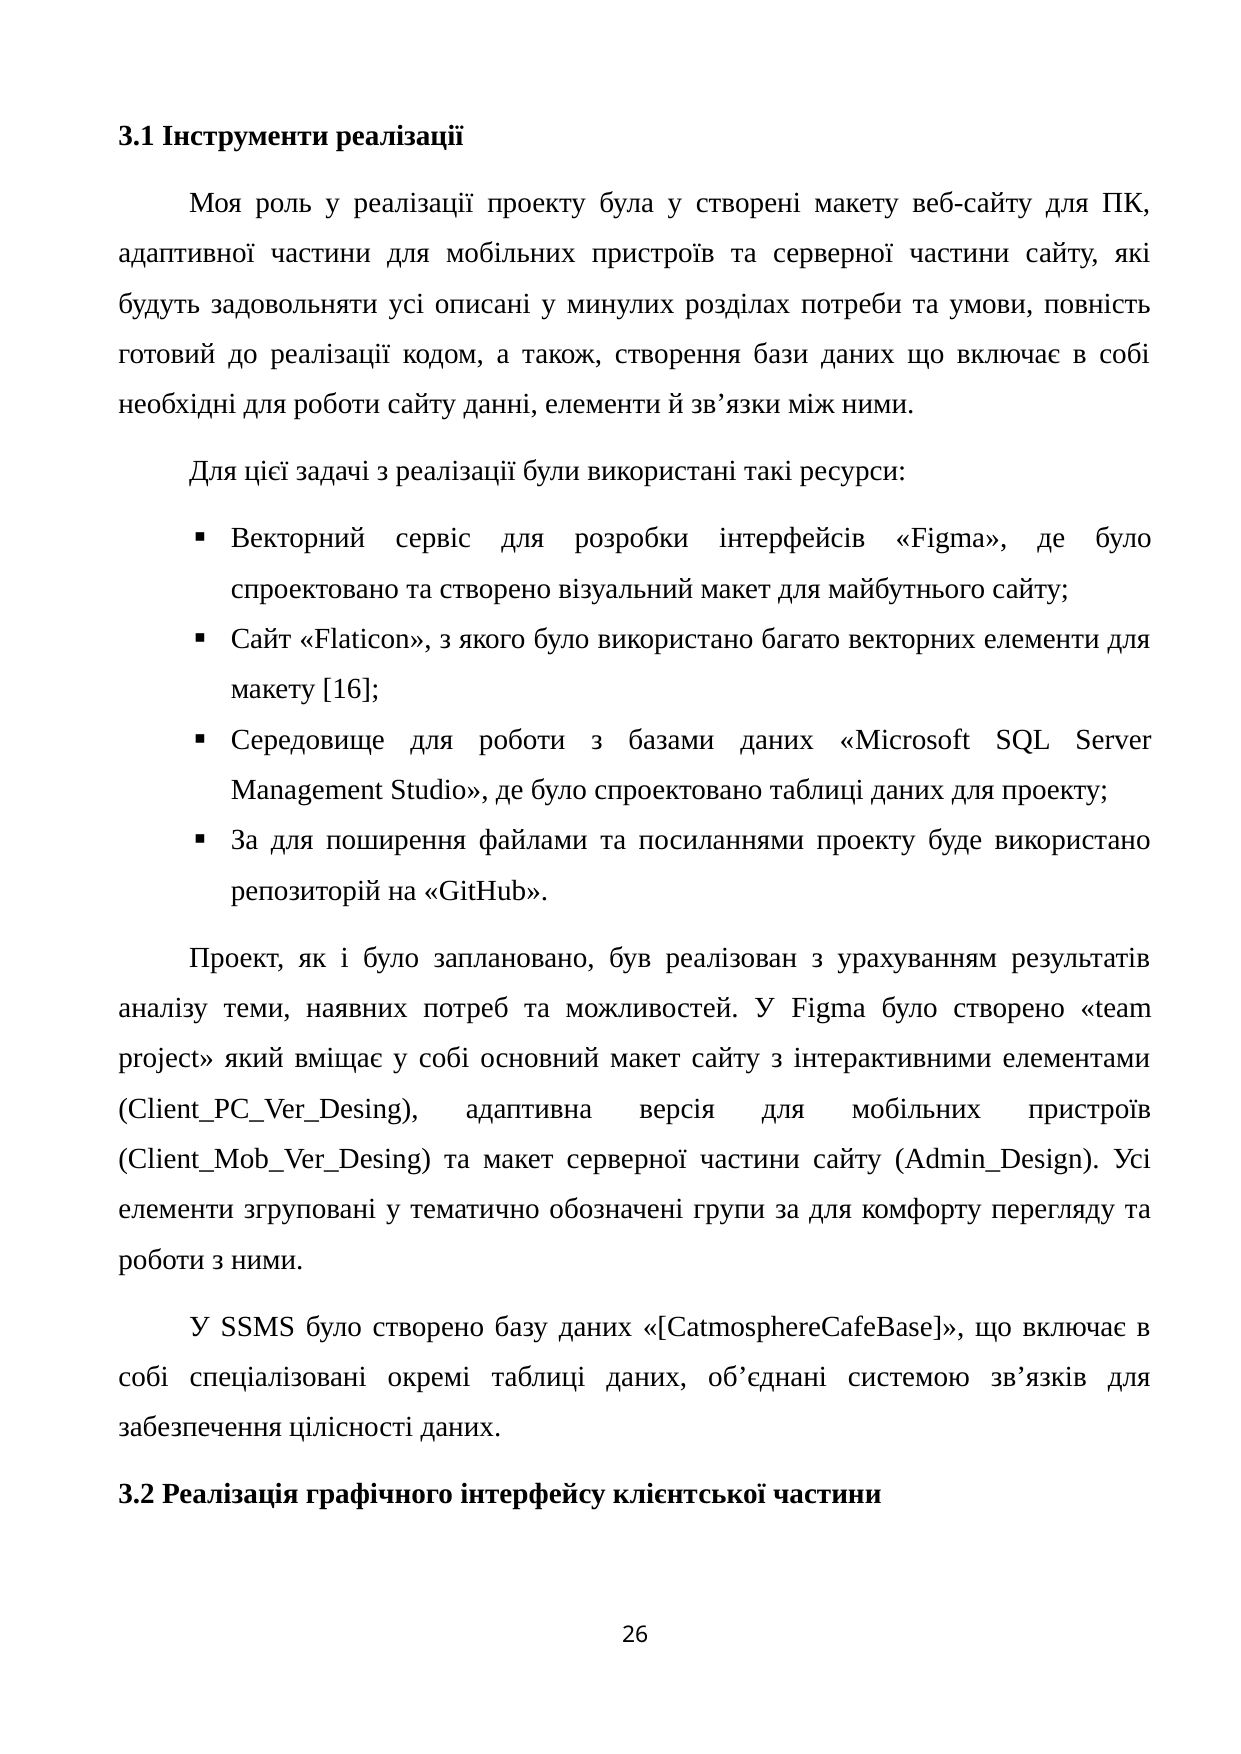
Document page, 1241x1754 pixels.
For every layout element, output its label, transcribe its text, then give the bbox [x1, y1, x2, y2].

text Моя роль у реалізації проекту була у створені макету веб-сайту для ПК, адаптивної частини для мобільних пристроїв та серверної частини сайту, які будуть задовольняти усі описані у минулих розділах потреби та умови, повність готовий до реалізації кодом, а також, створення бази даних що включає в собі необхідні для роботи сайту данні, елементи й зв’язки між ними. [118, 185, 1152, 420]
list За для поширення файлами та посиланнями проекту буде використано репозиторій на «GitHub». [193, 822, 1152, 906]
text 3.2 Реалізація графічного інтерфейсу клієнтської частини [118, 1476, 1152, 1510]
list Середовище для роботи з базами даних «Microsoft SQL Server Management Studio», де було спроектовано таблиці даних для проекту; [193, 722, 1152, 806]
text Проект, як і було заплановано, був реалізован з урахуванням результатів аналізу теми, наявних потреб та можливостей. У Figma було створено «team project» який вміщає у собі основний макет сайту з інтерактивними елементами (Client_PC_Ver_Desing), адаптивна версія для мобільних пристроїв (Client_Mob_Ver_Desing) та макет серверної частини сайту (Admin_Design). Усі елементи згруповані у тематично обозначені групи за для комфорту перегляду та роботи з ними. [118, 940, 1152, 1275]
text У SSMS було створено базу даних «[CatmosphereCafeBase]», що включає в собі спеціалізовані окремі таблиці даних, об’єднані системою зв’язків для забезпечення цілісності даних. [118, 1309, 1152, 1443]
text 3.1 Інструменти реалізації [118, 118, 1152, 152]
text Для цієї задачі з реалізації були використані такі ресурси: [118, 453, 1152, 487]
list Векторний сервіс для розробки інтерфейсів «Figma», де було спроектовано та створено візуальний макет для майбутнього сайту; [193, 520, 1152, 604]
list Сайт «Flaticon», з якого було використано багато векторних елементи для макету [16]; [193, 621, 1152, 705]
